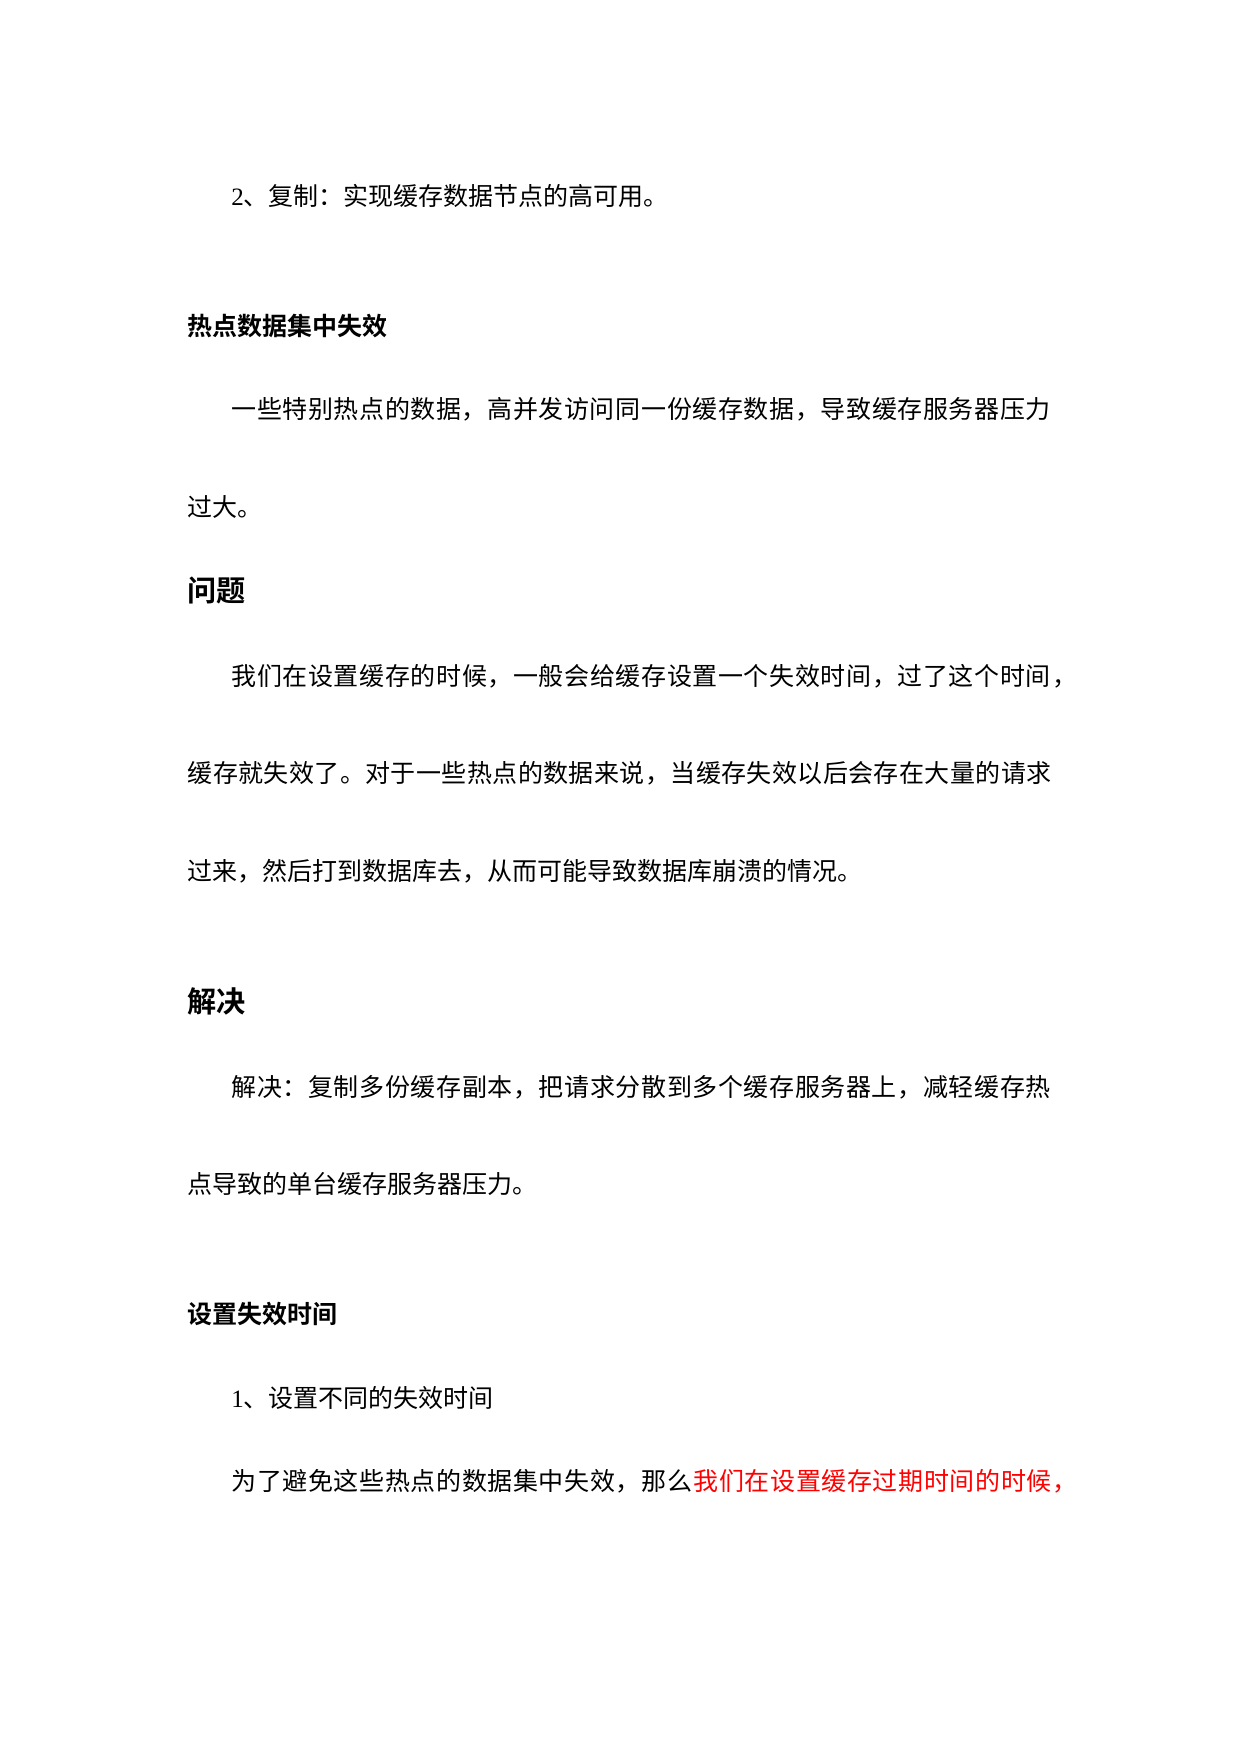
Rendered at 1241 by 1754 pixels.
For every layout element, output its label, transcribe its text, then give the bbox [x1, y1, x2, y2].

subtitle 热点数据集中失效 [187, 292, 1053, 357]
text 解决：复制多份缓存副本，把请求分散到多个缓存服务器上，减轻缓存热点导致的单台缓存服务器压力。 [187, 1053, 1053, 1216]
text 一些特别热点的数据，高并发访问同一份缓存数据，导致缓存服务器压力过大。 [187, 375, 1053, 538]
text 为了避免这些热点的数据集中失效，那么我们在设置缓存过期时间的时候，我们让他们失效的时间错开。比如在一个基础的时间上加上或者减去一个范围内的随机值。 [187, 1447, 1053, 1512]
subtitle 解决 [187, 967, 1053, 1032]
text 我们在设置缓存的时候，一般会给缓存设置一个失效时间，过了这个时间，缓存就失效了。对于一些热点的数据来说，当缓存失效以后会存在大量的请求过来，然后打到数据库去，从而可能导致数据库崩溃的情况。 [187, 642, 1053, 951]
subtitle 设置失效时间 [187, 1281, 1053, 1346]
text 1、设置不同的失效时间 [187, 1364, 1053, 1429]
subtitle 问题 [187, 556, 1053, 621]
list 复制：实现缓存数据节点的高可用。 [187, 162, 1053, 227]
